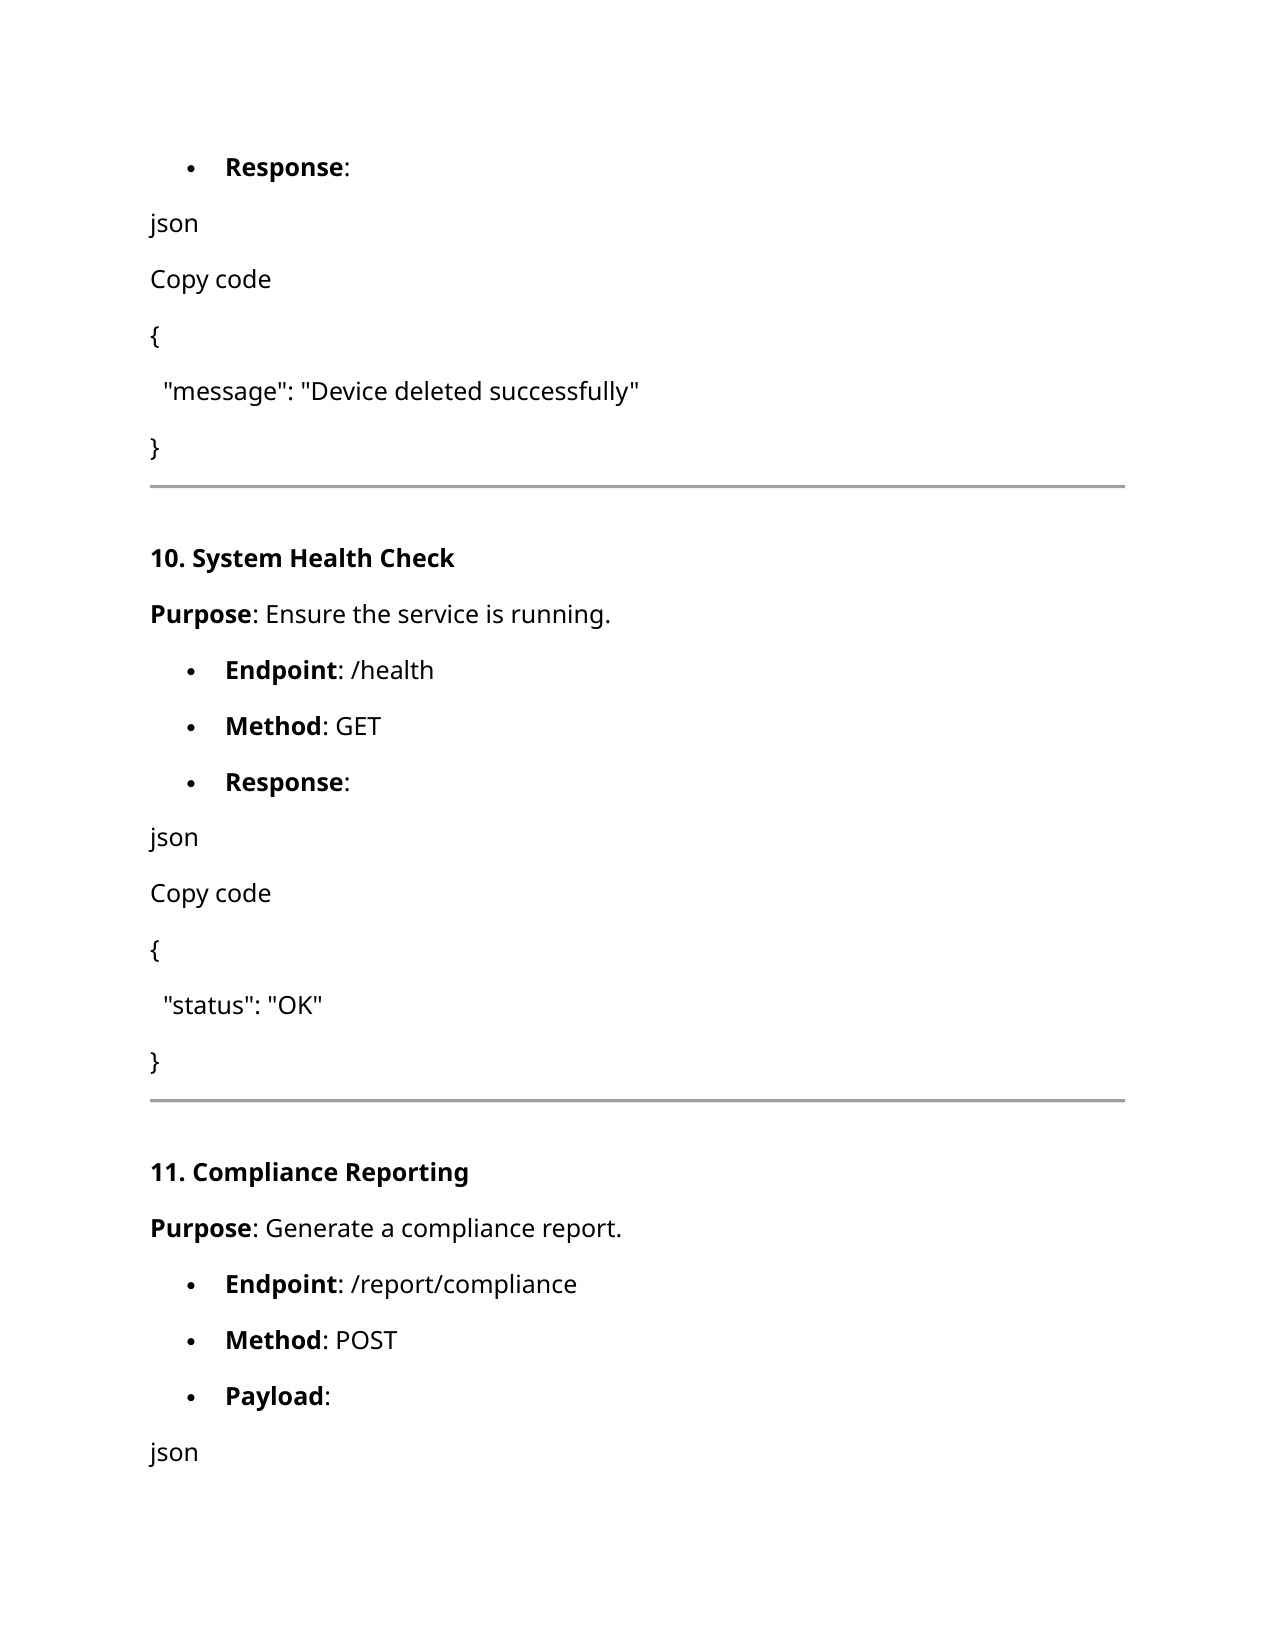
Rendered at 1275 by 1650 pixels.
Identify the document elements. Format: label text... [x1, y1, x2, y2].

text } [150, 429, 1125, 463]
text "message": "Device deleted successfully" [150, 373, 1125, 407]
text json [150, 820, 1125, 854]
list Payload: [187, 1378, 1125, 1412]
text json [150, 206, 1125, 240]
text Purpose: Ensure the service is running. [150, 597, 1125, 631]
text } [150, 1043, 1125, 1077]
text Copy code [150, 876, 1125, 910]
text Purpose: Generate a compliance report. [150, 1211, 1125, 1245]
list Endpoint: /report/compliance [187, 1267, 1125, 1301]
text Copy code [150, 262, 1125, 296]
list Endpoint: /health [187, 652, 1125, 687]
list Response: [187, 764, 1125, 798]
list Method: POST [187, 1322, 1125, 1357]
text 11. Compliance Reporting [150, 1155, 1125, 1189]
list Method: GET [187, 708, 1125, 742]
text 10. System Health Check [150, 541, 1125, 575]
text { [150, 317, 1125, 352]
text json [150, 1434, 1125, 1468]
text "status": "OK" [150, 987, 1125, 1022]
text { [150, 932, 1125, 966]
list Response: [187, 150, 1125, 184]
